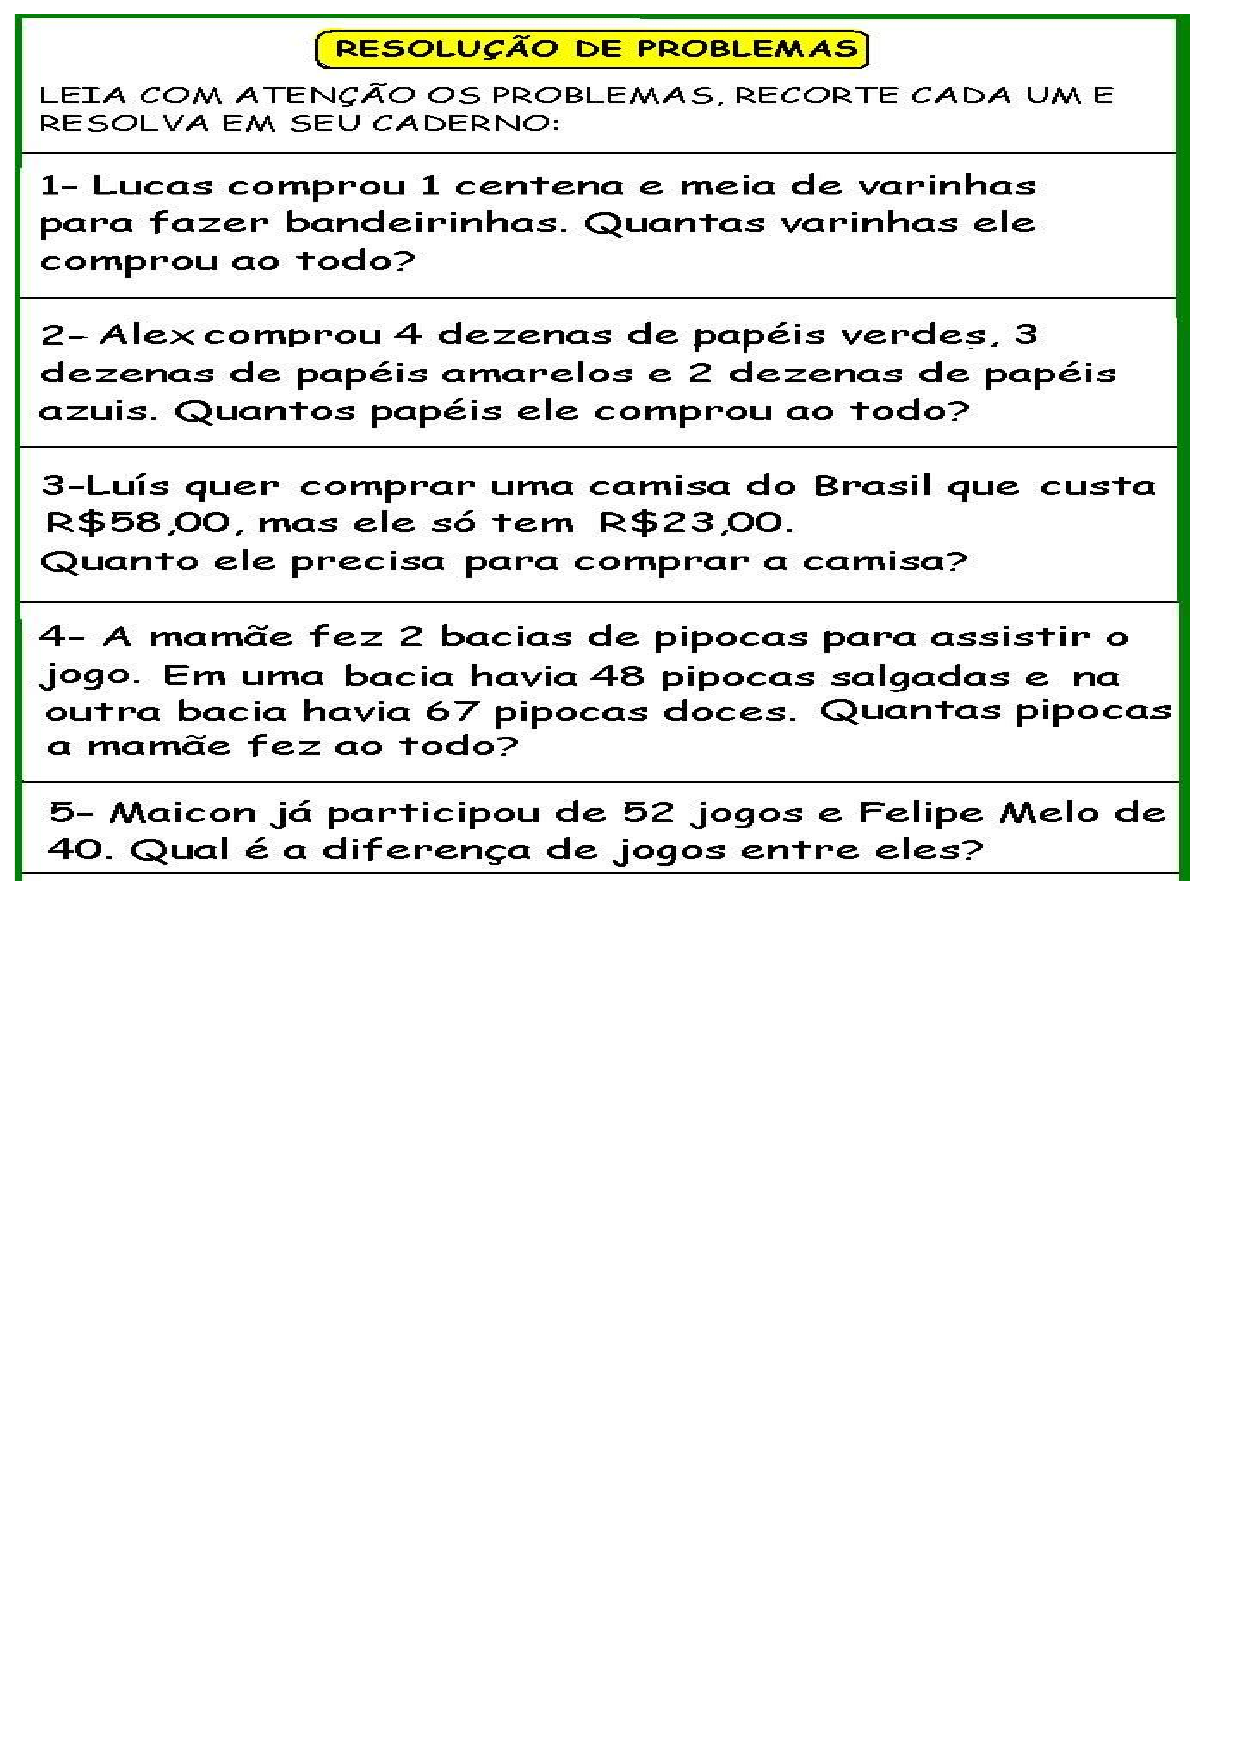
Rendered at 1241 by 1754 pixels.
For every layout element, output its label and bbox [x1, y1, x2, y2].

picture [14, 14, 1190, 881]
